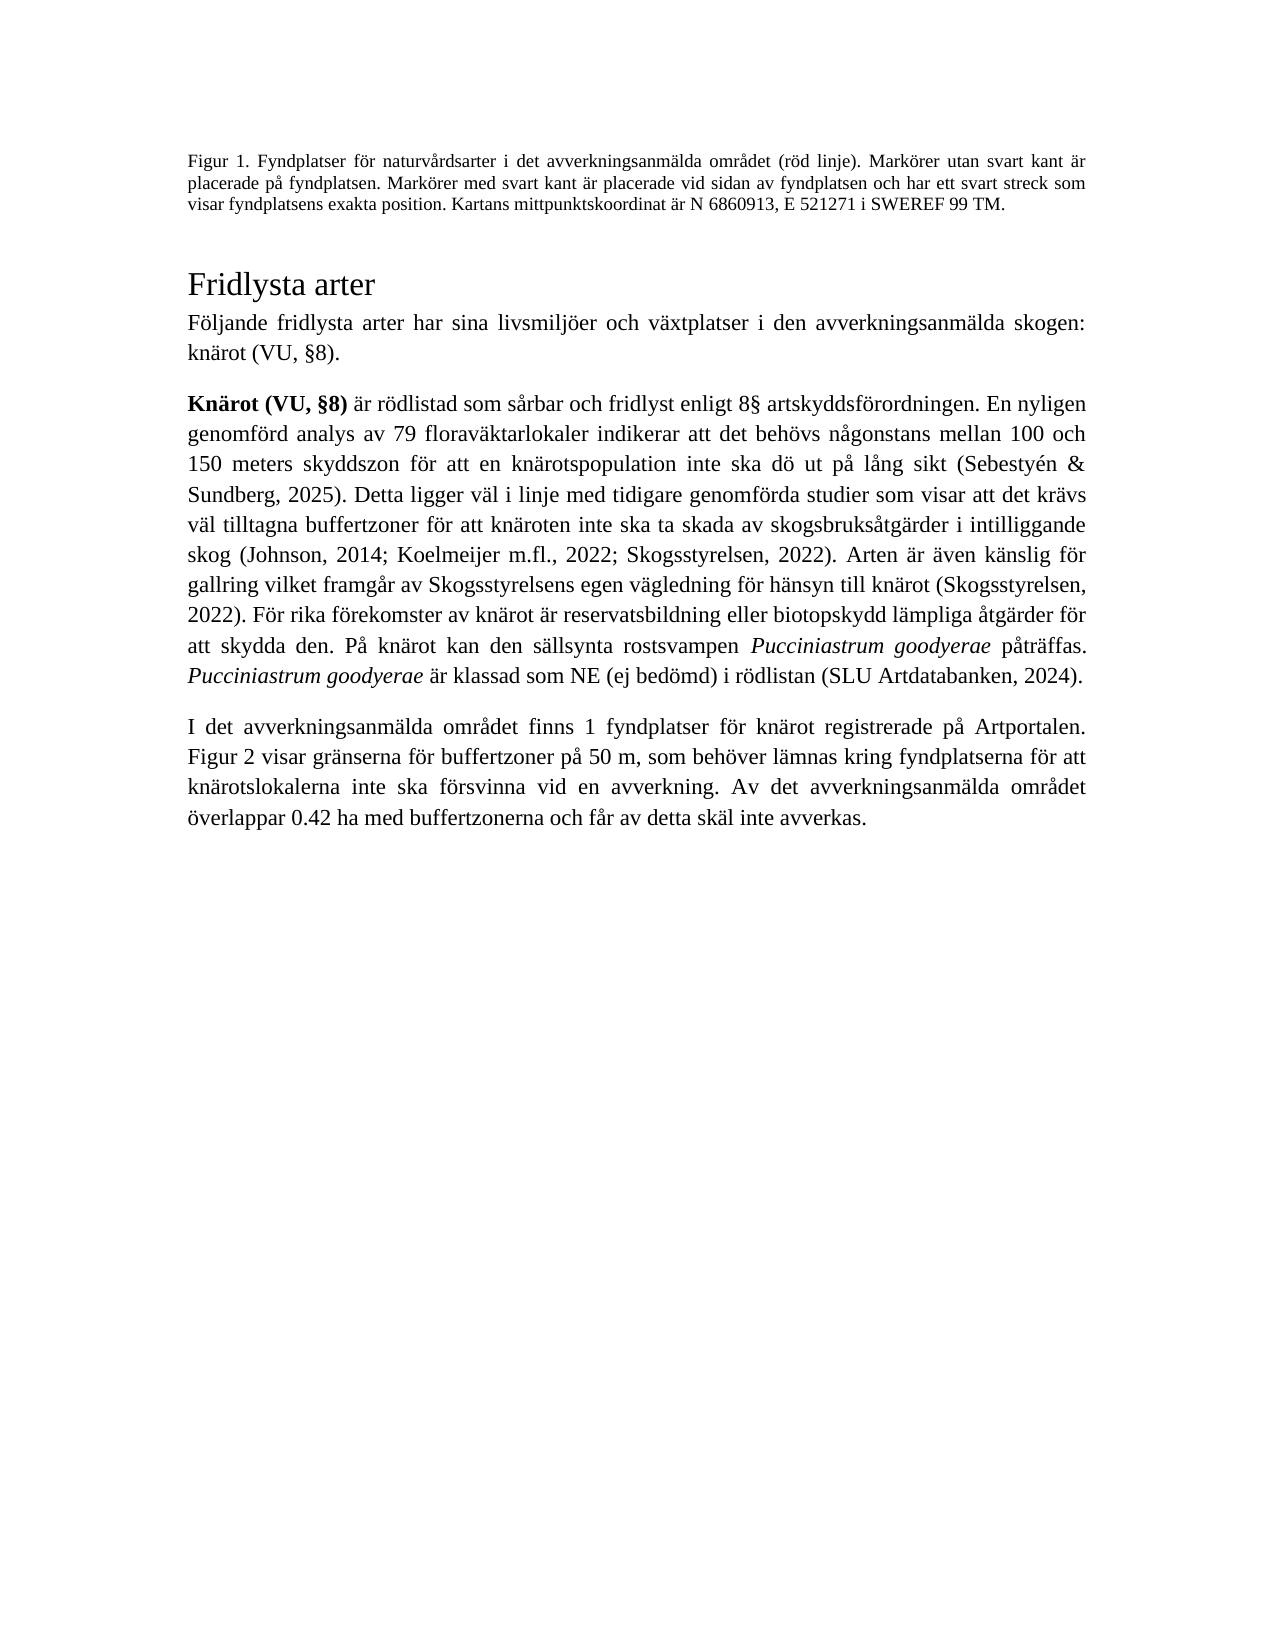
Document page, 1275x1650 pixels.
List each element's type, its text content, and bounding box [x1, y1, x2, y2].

subtitle Fridlysta arter [187, 265, 1087, 303]
text Följande fridlysta arter har sina livsmiljöer och växtplatser i den avverkningsanmälda skogen: knärot (VU, §8). [187, 309, 1087, 365]
text Knärot (VU, §8) är rödlistad som sårbar och fridlyst enligt 8§ artskyddsförordningen. En nyligen genomförd analys av 79 floraväktarlokaler indikerar att det behövs någonstans mellan 100 och 150 meters skyddszon för att en knärotspopulation inte ska dö ut på lång sikt (Sebestyén & Sundberg, 2025). Detta ligger väl i linje med tidigare genomförda studier som visar att det krävs väl tilltagna buffertzoner för att knäroten inte ska ta skada av skogsbruksåtgärder i intilliggande skog (Johnson, 2014; Koelmeijer m.fl., 2022; Skogsstyrelsen, 2022). Arten är även känslig för gallring vilket framgår av Skogsstyrelsens egen vägledning för hänsyn till knärot (Skogsstyrelsen, 2022). För rika förekomster av knärot är reservatsbildning eller biotopskydd lämpliga åtgärder för att skydda den. På knärot kan den sällsynta rostsvampen Pucciniastrum goodyerae påträffas. Pucciniastrum goodyerae är klassad som NE (ej bedömd) i rödlistan (SLU Artdatabanken, 2024). [187, 390, 1087, 688]
text I det avverkningsanmälda området finns 1 fyndplatser för knärot registrerade på Artportalen. Figur 2 visar gränserna för buffertzoner på 50 m, som behöver lämnas kring fyndplatserna för att knärotslokalerna inte ska försvinna vid en avverkning. Av det avverkningsanmälda området överlappar 0.42 ha med buffertzonerna och får av detta skäl inte avverkas. [187, 713, 1087, 830]
text Figur 1. Fyndplatser för naturvårdsarter i det avverkningsanmälda området (röd linje). Markörer utan svart kant är placerade på fyndplatsen. Markörer med svart kant är placerade vid sidan av fyndplatsen och har ett svart streck som visar fyndplatsens exakta position. Kartans mittpunktskoordinat är N 6860913, E 521271 i SWEREF 99 TM. [187, 150, 1087, 215]
